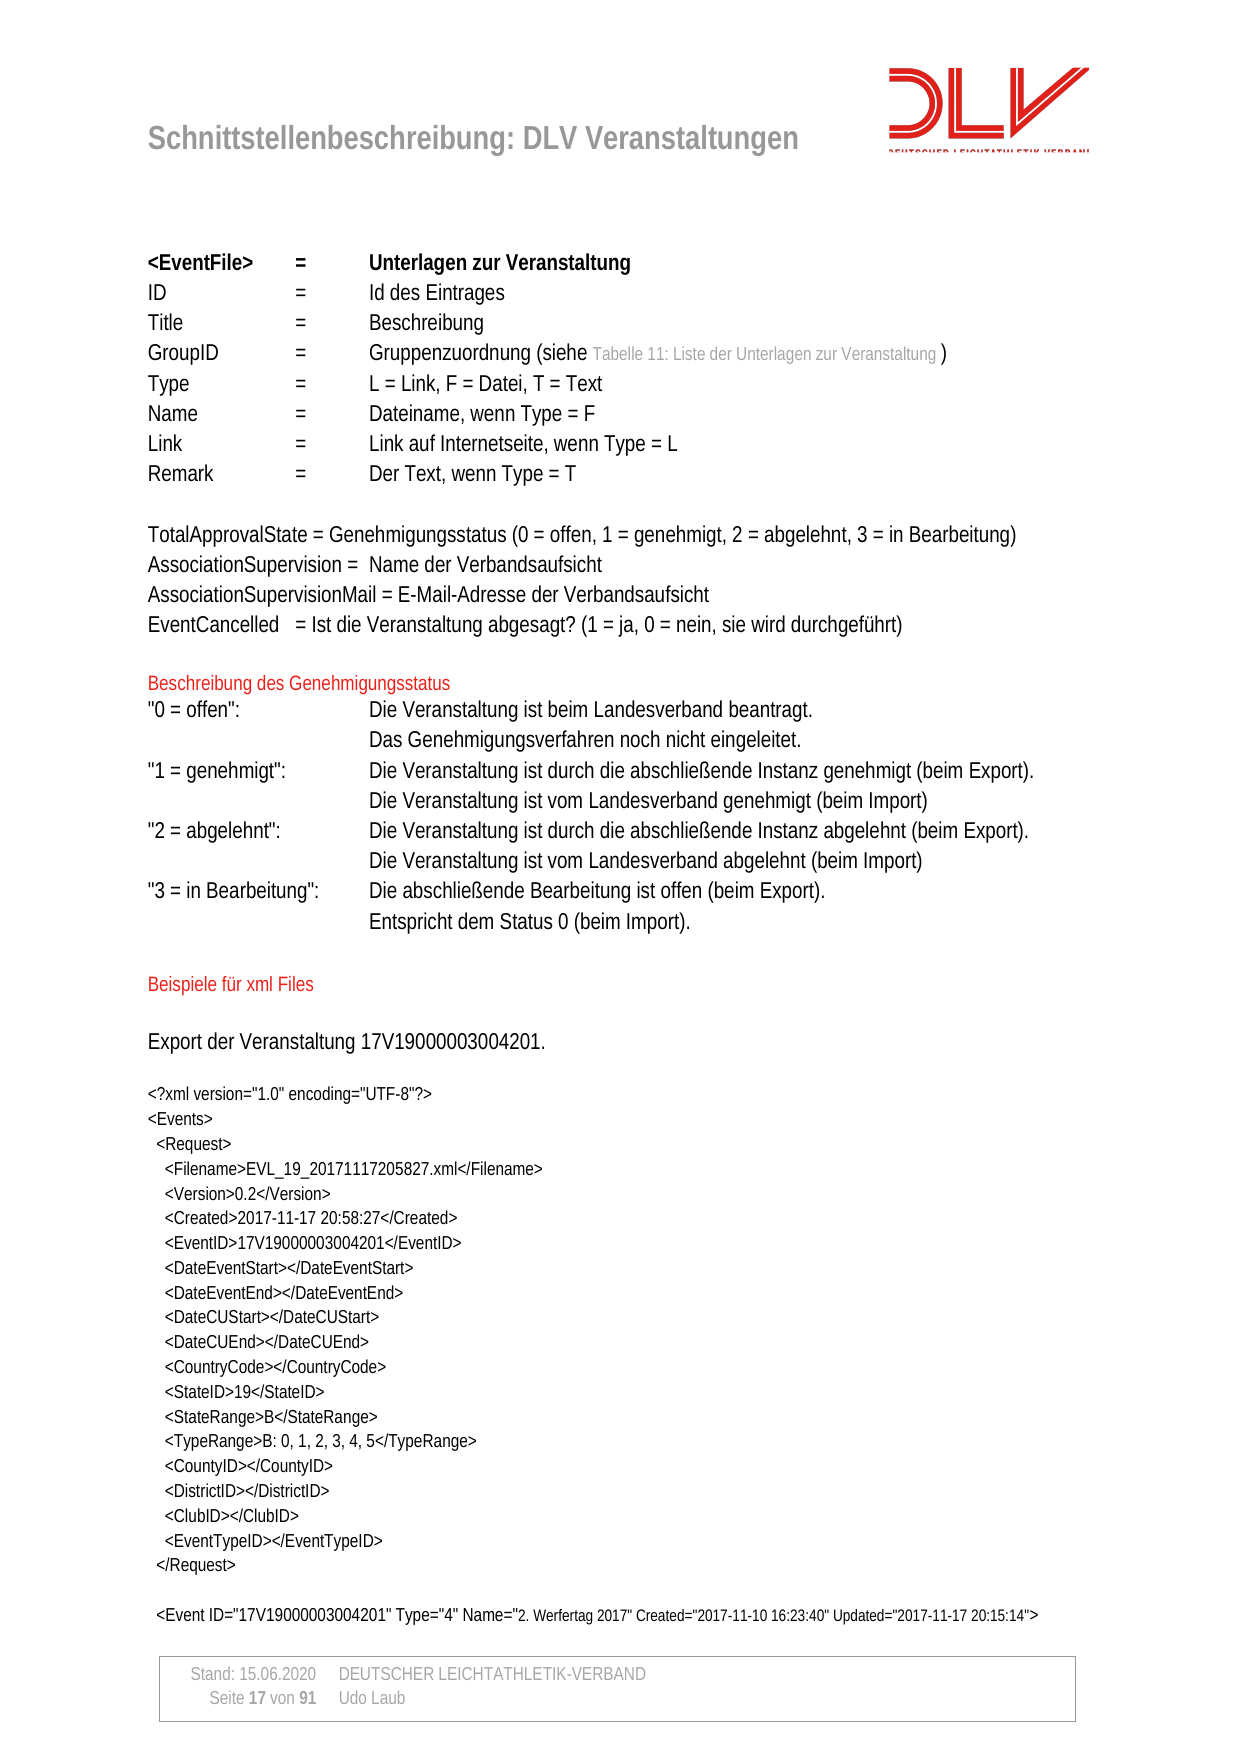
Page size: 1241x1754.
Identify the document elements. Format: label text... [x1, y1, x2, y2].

text <EventID>17V19000003004201</EventID> [148, 1232, 1092, 1254]
text </Request> [148, 1554, 1092, 1576]
text <StateID>19</StateID> [148, 1381, 1092, 1402]
text Type = L = Link, F = Datei, T = Text [148, 369, 1092, 396]
text <ClubID></ClubID> [148, 1505, 1092, 1526]
subtitle Beschreibung des Genehmigungsstatus [148, 670, 1092, 694]
text <Version>0.2</Version> [148, 1182, 1092, 1204]
text Name = Dateiname, wenn Type = F [148, 400, 1092, 426]
text Remark = Der Text, wenn Type = T [148, 460, 1092, 487]
text "1 = genehmigt": Die Veranstaltung ist durch die abschließende Instanz genehmigt (beim Export). [148, 757, 1092, 783]
text Das Genehmigungsverfahren noch nicht eingeleitet. [295, 726, 1092, 753]
subtitle Beispiele für xml Files [148, 972, 1092, 996]
text <EventFile> = Unterlagen zur Veranstaltung [148, 249, 1092, 275]
text <EventTypeID></EventTypeID> [148, 1529, 1092, 1551]
text <Event ID="17V19000003004201" Type="4" Name="2. Werfertag 2017" Created="2017-11-10 16:23:40" Updated="2017-11-17 20:15:14"> [148, 1604, 1092, 1626]
text EventCancelled = Ist die Veranstaltung abgesagt? (1 = ja, 0 = nein, sie wird durchgeführt) [148, 611, 1092, 638]
text Export der Veranstaltung 17V19000003004201. [148, 1028, 1092, 1055]
text "3 = in Bearbeitung": Die abschließende Bearbeitung ist offen (beim Export). [148, 877, 1092, 904]
text <DistrictID></DistrictID> [148, 1480, 1092, 1502]
text Die Veranstaltung ist vom Landesverband genehmigt (beim Import) [295, 787, 1092, 813]
text "0 = offen": Die Veranstaltung ist beim Landesverband beantragt. [148, 696, 1092, 723]
text <CountryCode></CountryCode> [148, 1356, 1092, 1378]
text <Request> [148, 1133, 1092, 1154]
text ID = Id des Eintrages [148, 279, 1092, 305]
text Title = Beschreibung [148, 309, 1092, 336]
picture [888, 67, 1089, 152]
text "2 = abgelehnt": Die Veranstaltung ist durch die abschließende Instanz abgelehnt (beim Export). [148, 817, 1092, 843]
text <StateRange>B</StateRange> [148, 1406, 1092, 1427]
text AssociationSupervisionMail = E-Mail-Adresse der Verbandsaufsicht [148, 581, 1092, 607]
text <DateCUEnd></DateCUEnd> [148, 1331, 1092, 1353]
text <CountyID></CountyID> [148, 1455, 1092, 1477]
text GroupID = Gruppenzuordnung (siehe Tabelle 11: Liste der Unterlagen zur Veranstaltung ) [148, 339, 1092, 366]
text <Created>2017-11-17 20:58:27</Created> [148, 1207, 1092, 1229]
text <DateCUStart></DateCUStart> [148, 1306, 1092, 1328]
text Entspricht dem Status 0 (beim Import). [148, 908, 1092, 934]
text Die Veranstaltung ist vom Landesverband abgelehnt (beim Import) [295, 847, 1092, 874]
text Link = Link auf Internetseite, wenn Type = L [148, 430, 1092, 456]
text <TypeRange>B: 0, 1, 2, 3, 4, 5</TypeRange> [148, 1430, 1092, 1452]
text <DateEventStart></DateEventStart> [148, 1257, 1092, 1278]
text <DateEventEnd></DateEventEnd> [148, 1282, 1092, 1303]
text TotalApprovalState = Genehmigungsstatus (0 = offen, 1 = genehmigt, 2 = abgelehnt, 3 = in Bearbeitung) [148, 521, 1092, 547]
text <Events> [148, 1108, 1092, 1130]
text AssociationSupervision = Name der Verbandsaufsicht [148, 551, 1092, 577]
text <?xml version="1.0" encoding="UTF-8"?> [148, 1083, 1092, 1105]
text <Filename>EVL_19_20171117205827.xml</Filename> [148, 1158, 1092, 1179]
